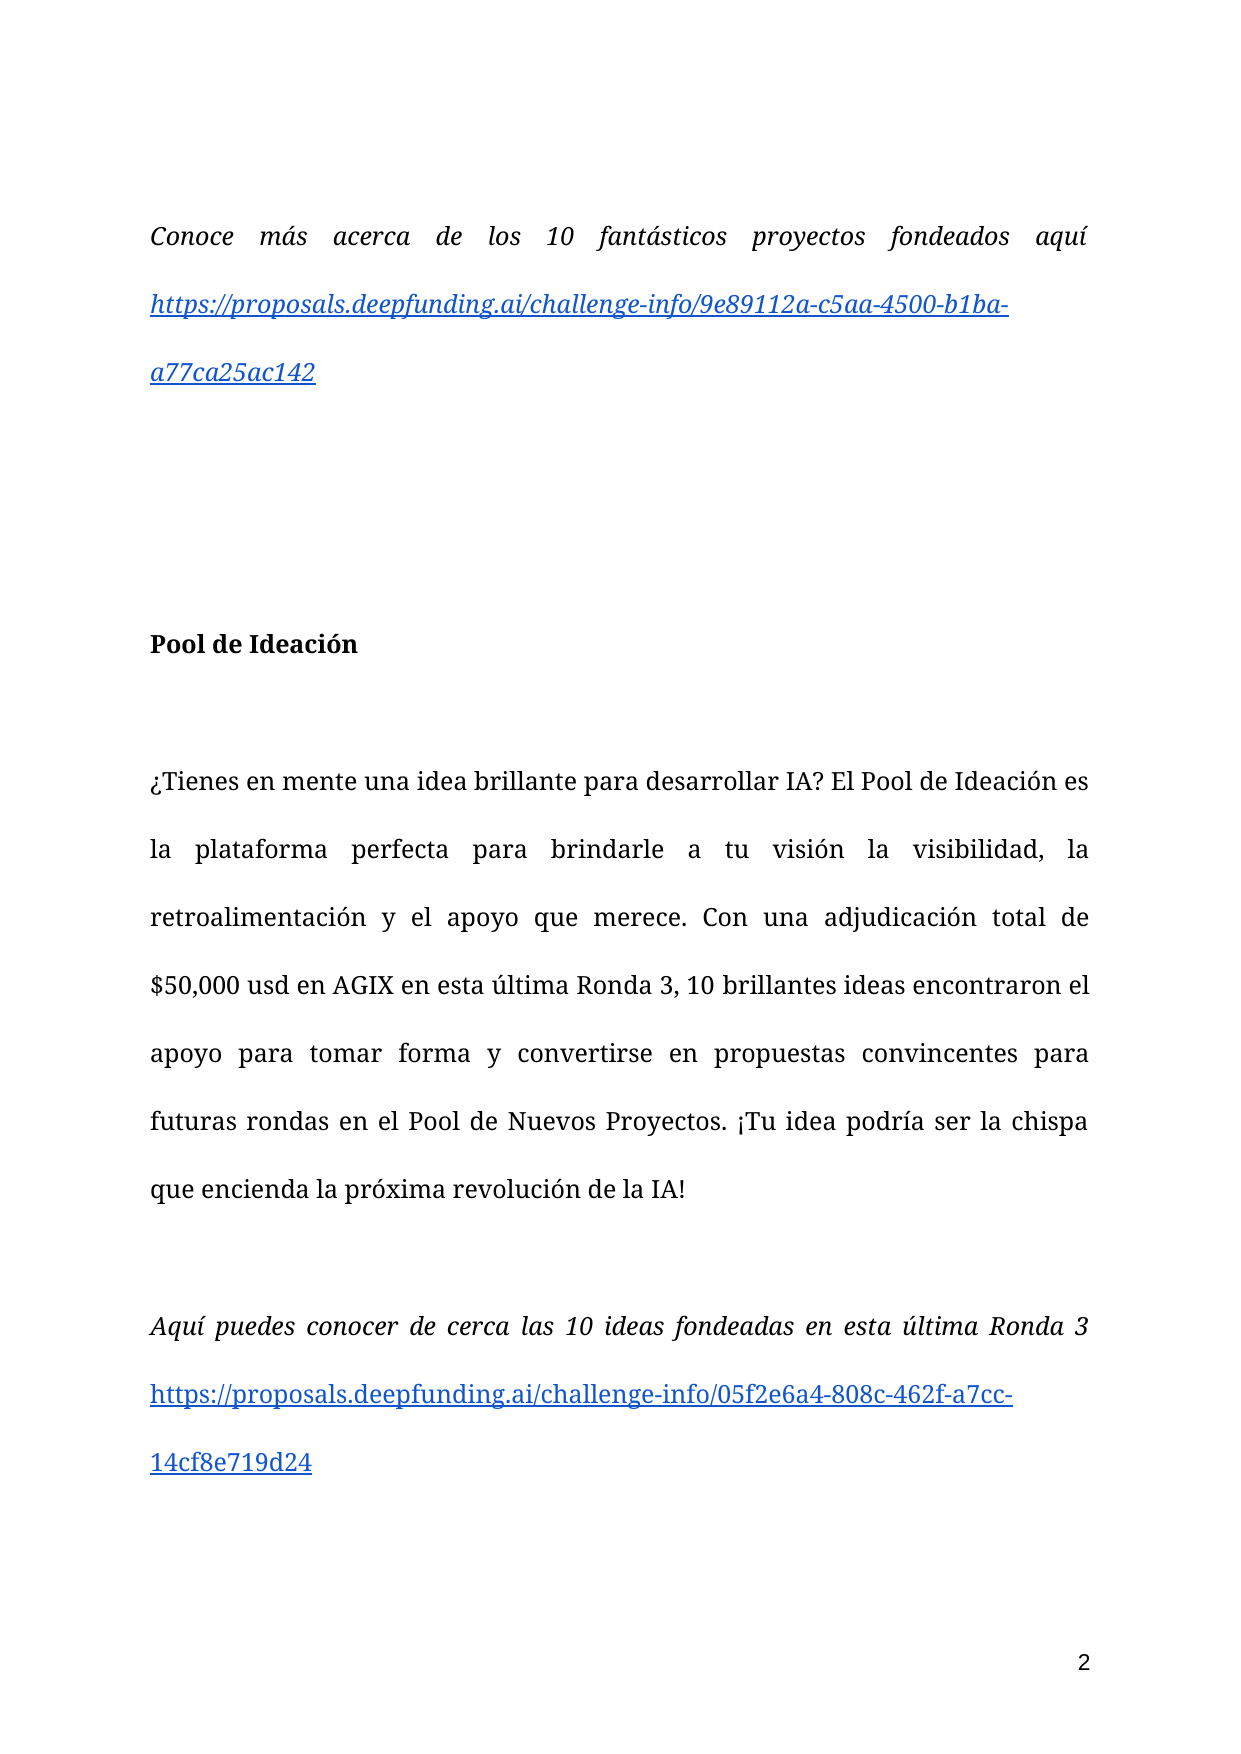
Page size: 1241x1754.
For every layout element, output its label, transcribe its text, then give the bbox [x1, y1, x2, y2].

text Aquí puedes conocer de cerca las 10 ideas fondeadas en esta última Ronda 3 https://proposals.deepfunding.ai/challenge-info/05f2e6a4-808c-462f-a7cc-14cf8e719d24 [150, 1308, 1090, 1478]
text Pool de Ideación [150, 627, 1090, 661]
text ¿Tienes en mente una idea brillante para desarrollar IA? El Pool de Ideación es la plataforma perfecta para brindarle a tu visión la visibilidad, la retroalimentación y el apoyo que merece. Con una adjudicación total de $50,000 usd en AGIX en esta última Ronda 3, 10 brillantes ideas encontraron el apoyo para tomar forma y convertirse en propuestas convincentes para futuras rondas en el Pool de Nuevos Proyectos. ¡Tu idea podría ser la chispa que encienda la próxima revolución de la IA! [150, 763, 1090, 1206]
text Conoce más acerca de los 10 fantásticos proyectos fondeados aquí https://proposals.deepfunding.ai/challenge-info/9e89112a-c5aa-4500-b1ba-a77ca25ac142 [150, 218, 1090, 388]
